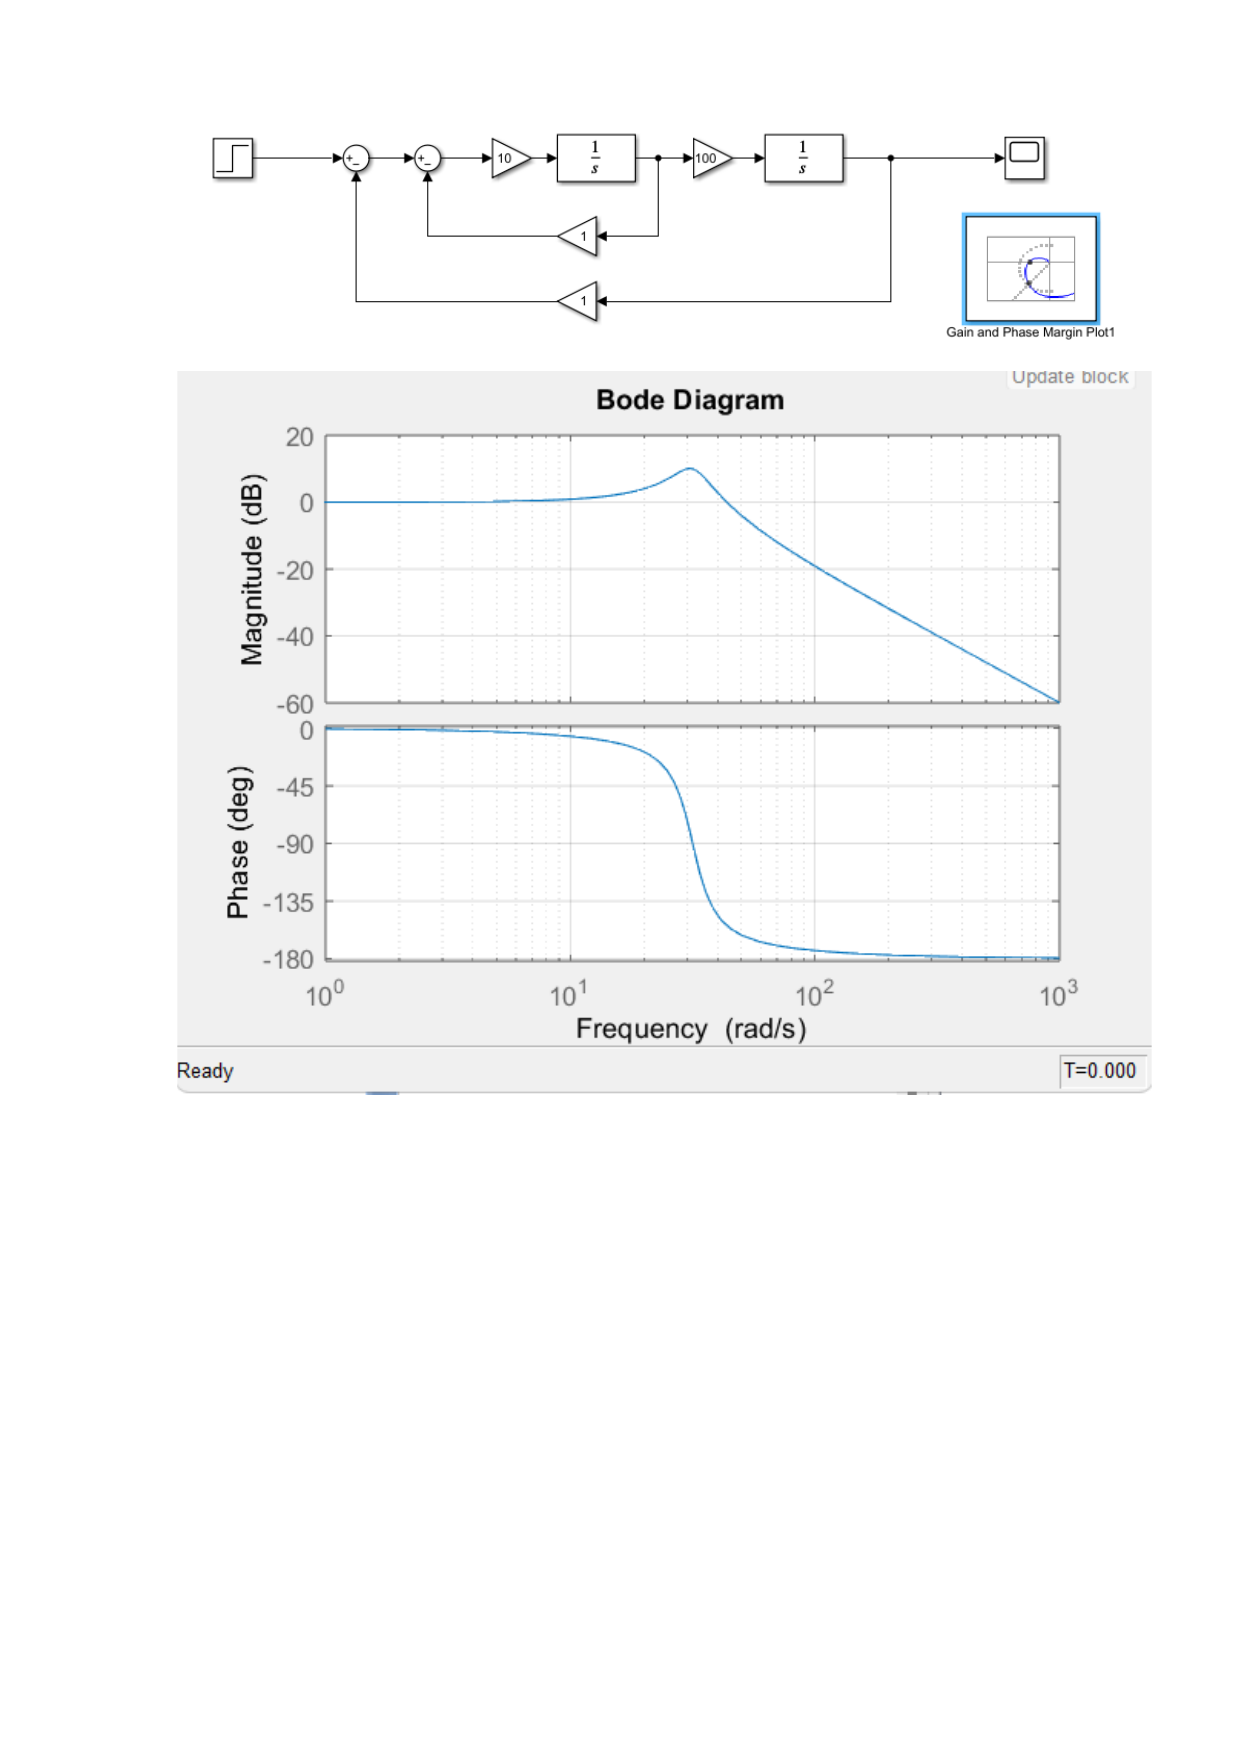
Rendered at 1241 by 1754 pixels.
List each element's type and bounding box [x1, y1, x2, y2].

picture [177, 118, 1152, 347]
picture [177, 371, 1152, 1095]
